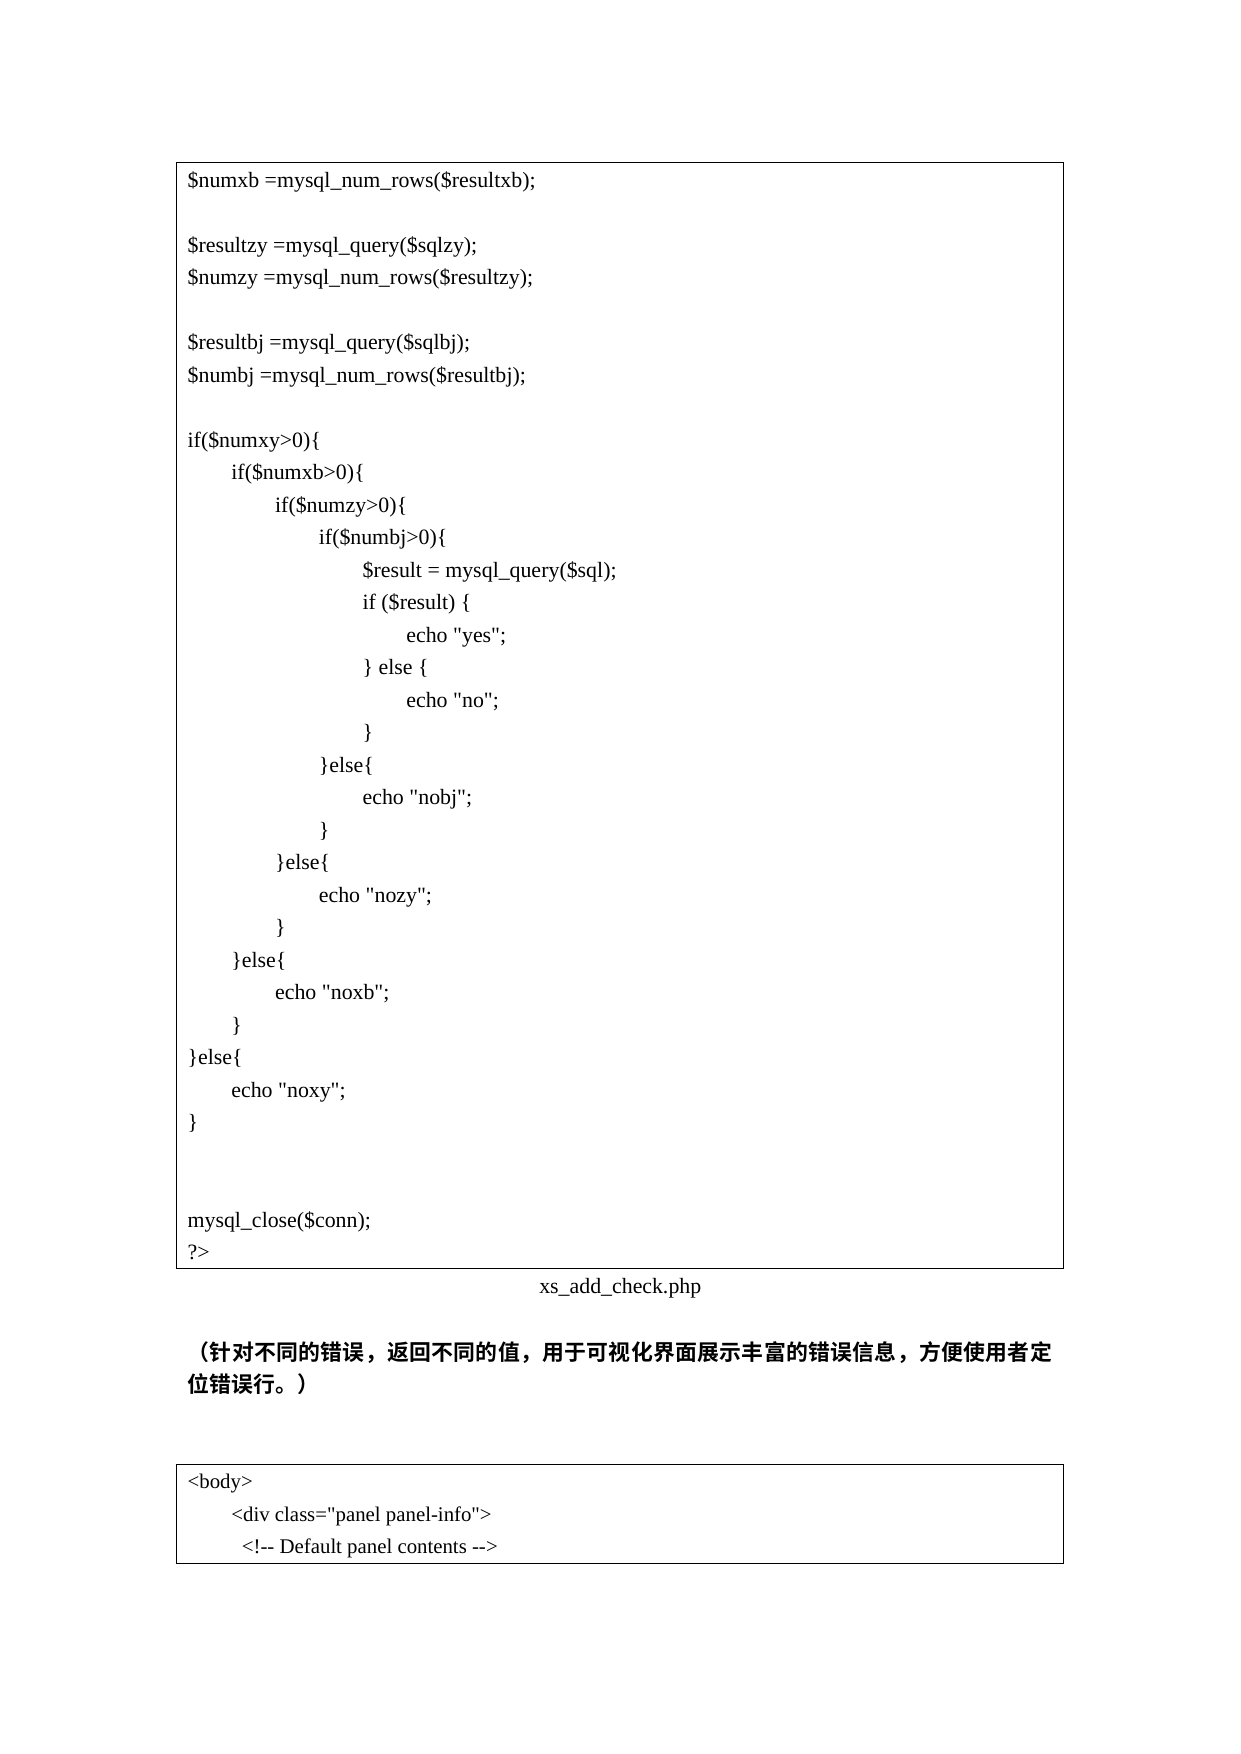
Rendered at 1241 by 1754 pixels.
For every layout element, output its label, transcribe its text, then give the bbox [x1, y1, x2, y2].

text xs_add_check.php [187, 1269, 1053, 1302]
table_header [177, 163, 1063, 1268]
text （针对不同的错误，返回不同的值，用于可视化界面展示丰富的错误信息，方便使用者定位错误行。） [187, 1334, 1053, 1399]
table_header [177, 1465, 1063, 1563]
